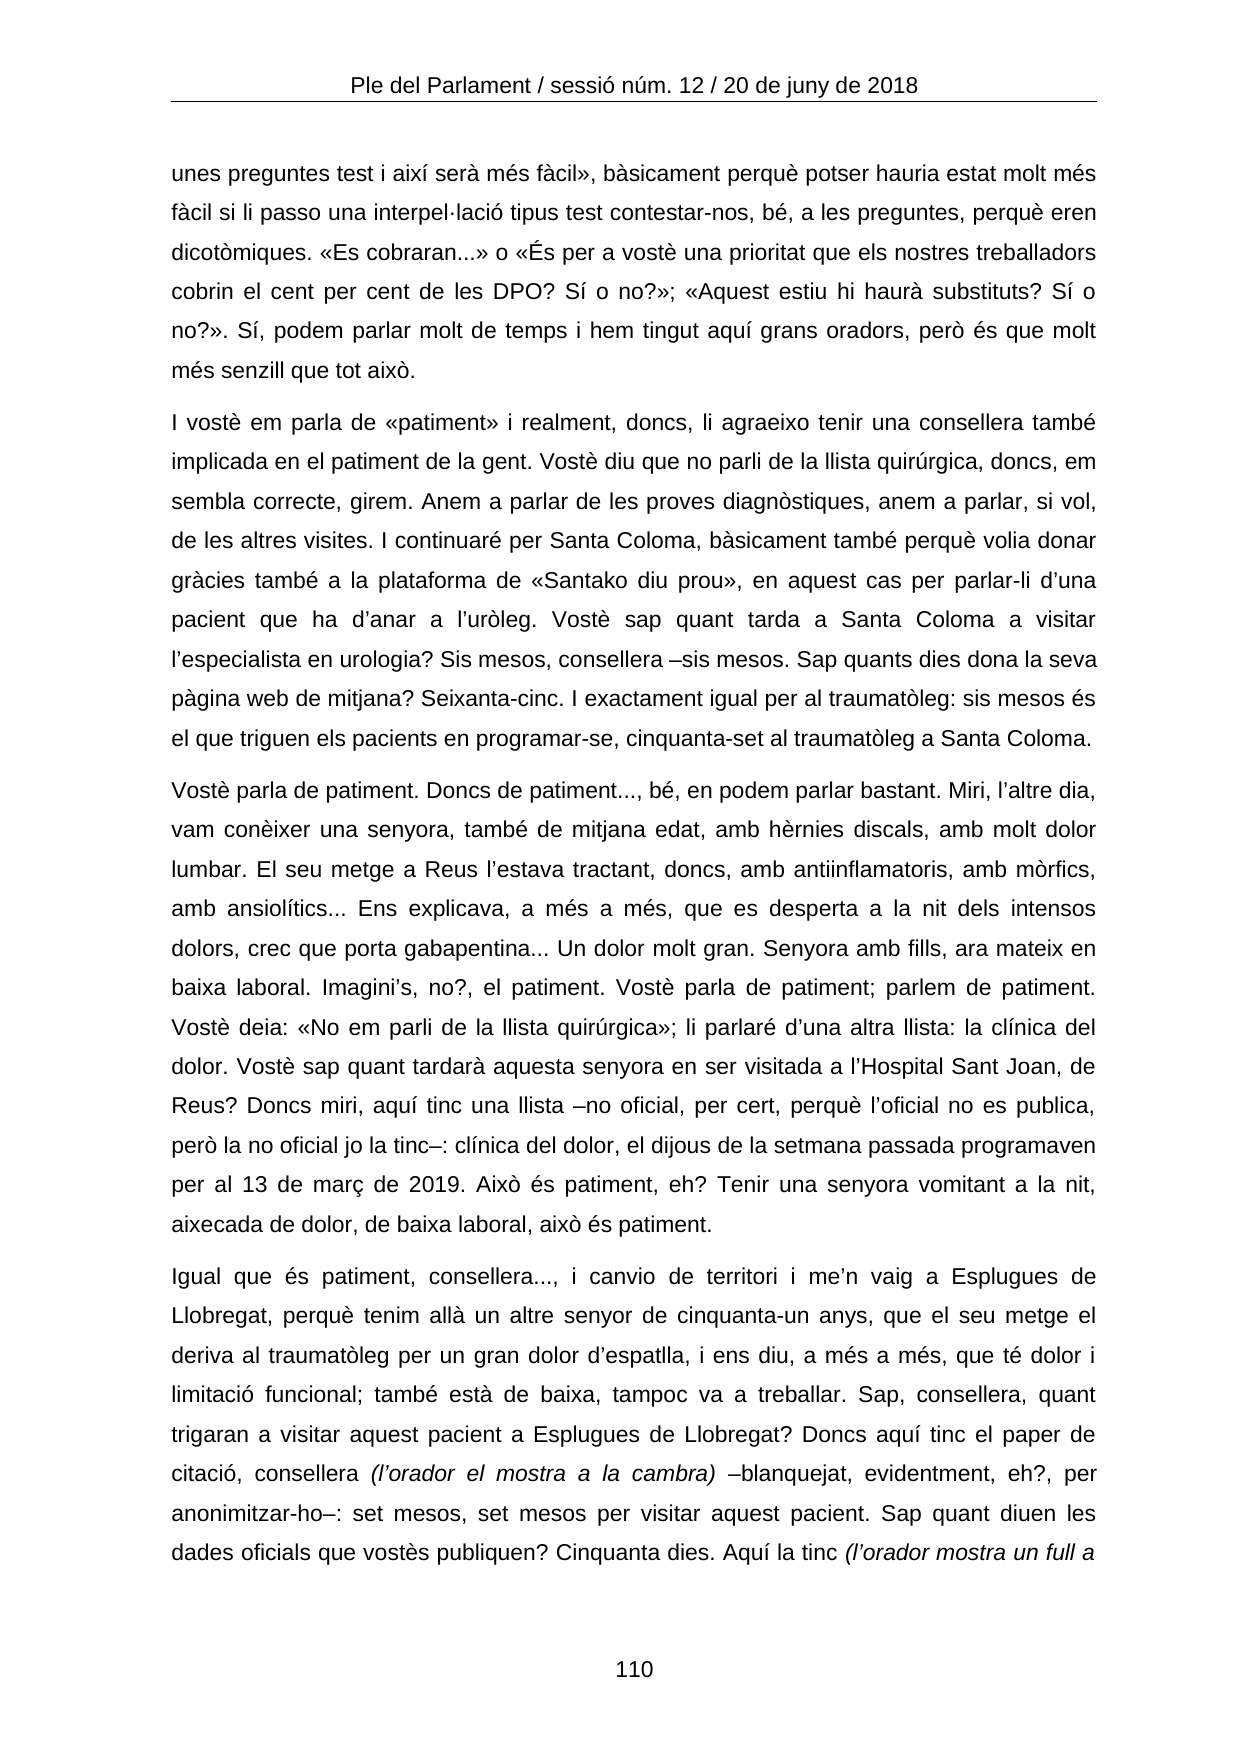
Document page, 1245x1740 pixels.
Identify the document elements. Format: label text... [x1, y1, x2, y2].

text I vostè em parla de «patiment» i realment, doncs, li agraeixo tenir una consellera també implicada en el patiment de la gent. Vostè diu que no parli de la llista quirúrgica, doncs, em sembla correcte, girem. Anem a parlar de les proves diagnòstiques, anem a parlar, si vol, de les altres visites. I continuaré per Santa Coloma, bàsicament també perquè volia donar gràcies també a la plataforma de «Santako diu prou», en aquest cas per parlar-li d’una pacient que ha d’anar a l’uròleg. Vostè sap quant tarda a Santa Coloma a visitar l’especialista en urologia? Sis mesos, consellera –sis mesos. Sap quants dies dona la seva pàgina web de mitjana? Seixanta-cinc. I exactament igual per al traumatòleg: sis mesos és el que triguen els pacients en programar-se, cinquanta-set al traumatòleg a Santa Coloma. [171, 409, 1097, 751]
text Vostè parla de patiment. Doncs de patiment..., bé, en podem parlar bastant. Miri, l’altre dia, vam conèixer una senyora, també de mitjana edat, amb hèrnies discals, amb molt dolor lumbar. El seu metge a Reus l’estava tractant, doncs, amb antiinflamatoris, amb mòrfics, amb ansiolítics... Ens explicava, a més a més, que es desperta a la nit dels intensos dolors, crec que porta gabapentina... Un dolor molt gran. Senyora amb fills, ara mateix en baixa laboral. Imagini’s, no?, el patiment. Vostè parla de patiment; parlem de patiment. Vostè deia: «No em parli de la llista quirúrgica»; li parlaré d’una altra llista: la clínica del dolor. Vostè sap quant tardarà aquesta senyora en ser visitada a l’Hospital Sant Joan, de Reus? Doncs miri, aquí tinc una llista –no oficial, per cert, perquè l’oficial no es publica, però la no oficial jo la tinc–: clínica del dolor, el dijous de la setmana passada programaven per al 13 de març de 2019. Això és patiment, eh? Tenir una senyora vomitant a la nit, aixecada de dolor, de baixa laboral, això és patiment. [171, 777, 1097, 1237]
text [171, 1263, 1097, 1566]
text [171, 159, 1097, 383]
